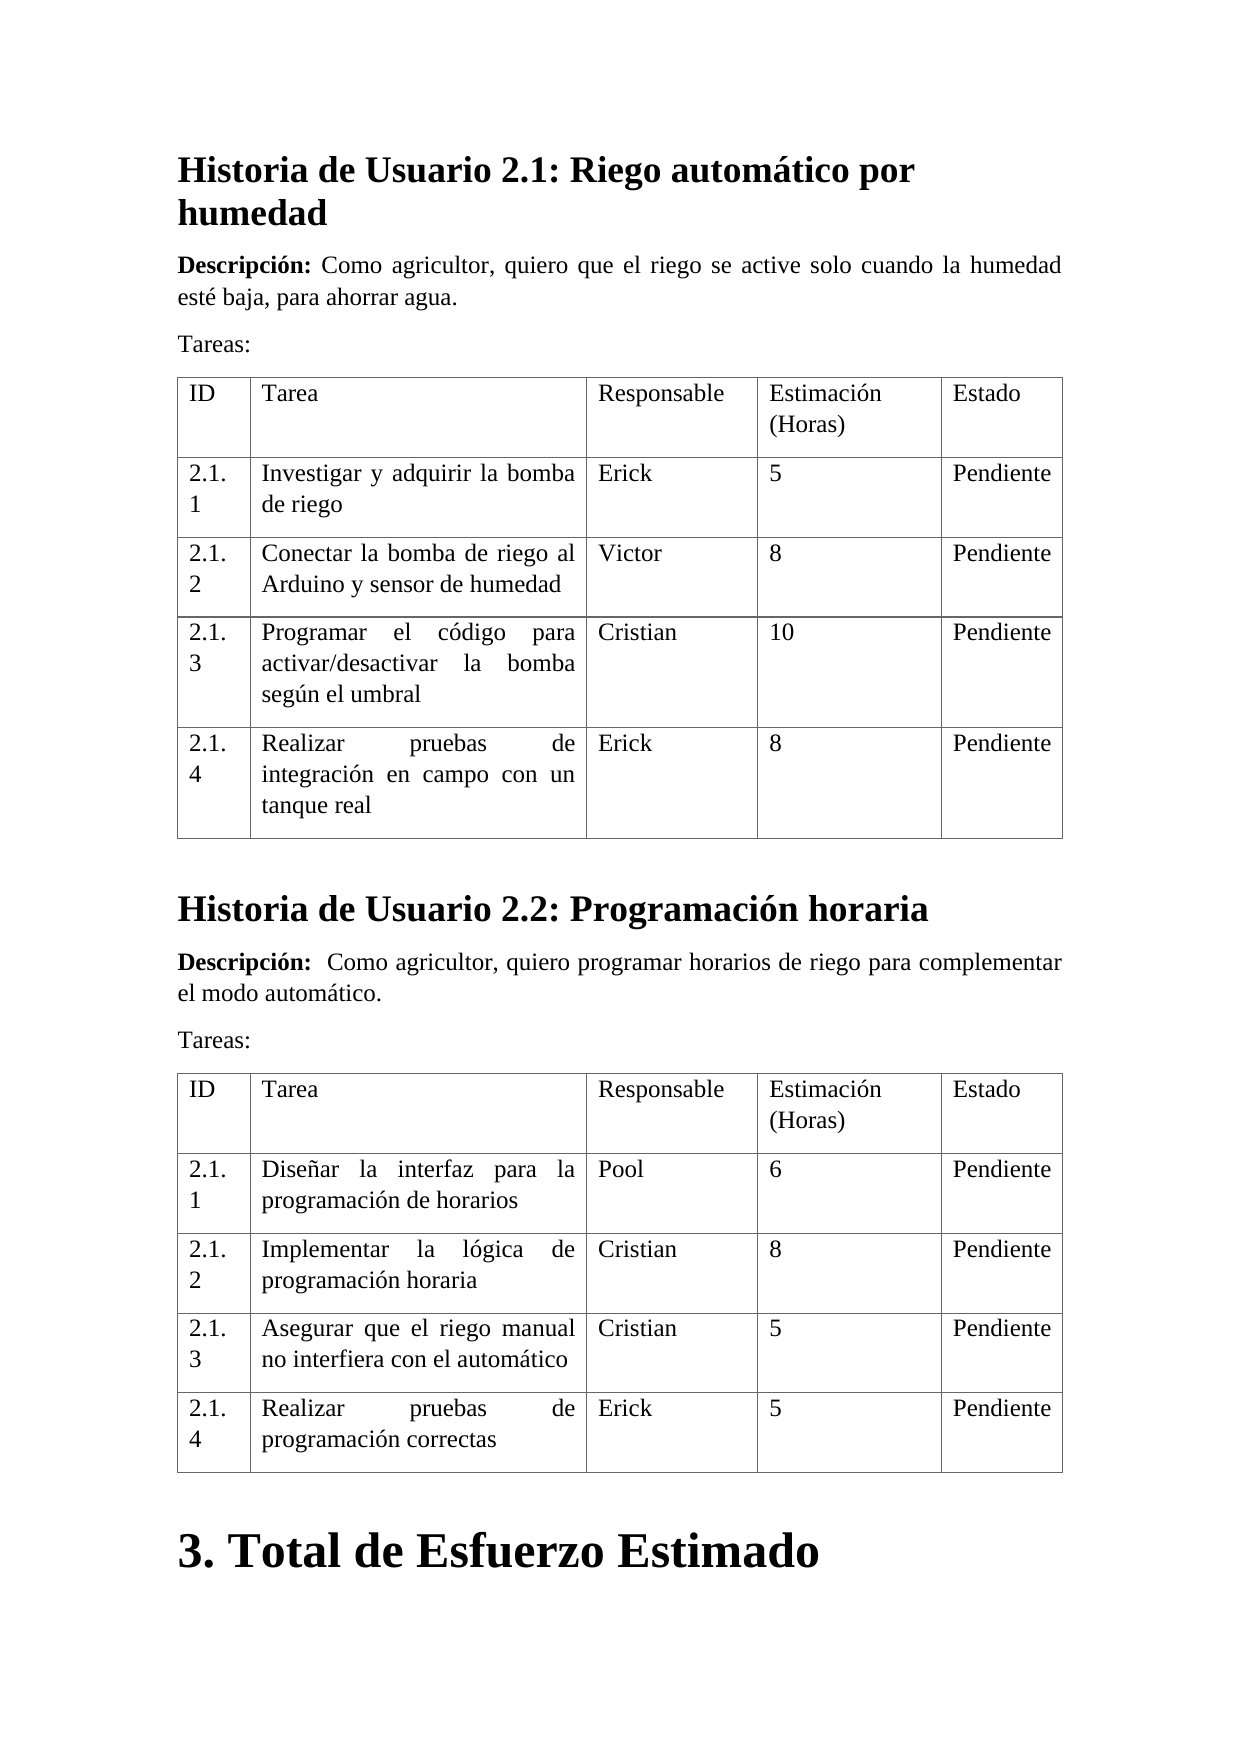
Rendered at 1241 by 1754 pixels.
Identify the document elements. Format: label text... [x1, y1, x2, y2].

table_cell 10 [758, 618, 941, 727]
table_cell Pendiente [942, 1314, 1062, 1392]
table_header ID [178, 1074, 250, 1153]
text Tareas: [177, 329, 1063, 358]
table_cell 6 [758, 1154, 941, 1233]
table_header Responsable [587, 378, 757, 457]
table_cell 2.1.1 [178, 458, 250, 537]
table_header Tarea [251, 1074, 586, 1153]
table_cell Diseñar la interfaz para la programación de horarios [251, 1154, 586, 1233]
subtitle Historia de Usuario 2.1: Riego automático por humedad [177, 148, 1063, 234]
text Descripción: Como agricultor, quiero que el riego se active solo cuando la humedad esté baja, para ahorrar agua. [177, 251, 1063, 310]
table_cell Realizar pruebas de integración en campo con un tanque real [251, 728, 586, 838]
table_cell 5 [758, 1314, 941, 1392]
table_header Estimación (Horas) [758, 1074, 941, 1153]
table_cell 8 [758, 1234, 941, 1312]
table_cell 2.1.2 [178, 1234, 250, 1312]
table_cell 2.1.3 [178, 618, 250, 727]
table_cell Victor [587, 538, 757, 616]
table_cell 5 [758, 458, 941, 537]
text Tareas: [177, 1025, 1063, 1054]
table_cell Pendiente [942, 1154, 1062, 1233]
table_cell Programar el código para activar/desactivar la bomba según el umbral [251, 618, 586, 727]
table_cell 8 [758, 538, 941, 616]
subtitle Historia de Usuario 2.2: Programación horaria [177, 887, 1063, 930]
table_cell Pendiente [942, 1393, 1062, 1472]
table_header Estado [942, 378, 1062, 457]
table_cell Conectar la bomba de riego al Arduino y sensor de humedad [251, 538, 586, 616]
table_cell 2.1.3 [178, 1314, 250, 1392]
table_header Tarea [251, 378, 586, 457]
table_cell Cristian [587, 1314, 757, 1392]
table_cell Erick [587, 458, 757, 537]
table_cell Pool [587, 1154, 757, 1233]
subtitle 3. Total de Esfuerzo Estimado [177, 1521, 1063, 1578]
table_cell Erick [587, 1393, 757, 1472]
table_cell Investigar y adquirir la bomba de riego [251, 458, 586, 537]
table_cell Pendiente [942, 1234, 1062, 1312]
table_cell Pendiente [942, 728, 1062, 838]
table_cell Pendiente [942, 618, 1062, 727]
table_cell 2.1.4 [178, 1393, 250, 1472]
table_cell Cristian [587, 1234, 757, 1312]
table_cell Erick [587, 728, 757, 838]
table_header Estado [942, 1074, 1062, 1153]
table_cell Pendiente [942, 538, 1062, 616]
table_cell 2.1.2 [178, 538, 250, 616]
table_cell Asegurar que el riego manual no interfiera con el automático [251, 1314, 586, 1392]
table_header Responsable [587, 1074, 757, 1153]
table_cell 5 [758, 1393, 941, 1472]
table_cell 8 [758, 728, 941, 838]
table_cell 2.1.4 [178, 728, 250, 838]
table_cell Cristian [587, 618, 757, 727]
table_header Estimación (Horas) [758, 378, 941, 457]
text Descripción: Como agricultor, quiero programar horarios de riego para complementar el modo automático. [177, 947, 1063, 1006]
table_cell Implementar la lógica de programación horaria [251, 1234, 586, 1312]
table_cell Pendiente [942, 458, 1062, 537]
table_header ID [178, 378, 250, 457]
table_cell 2.1.1 [178, 1154, 250, 1233]
table_cell Realizar pruebas de programación correctas [251, 1393, 586, 1472]
